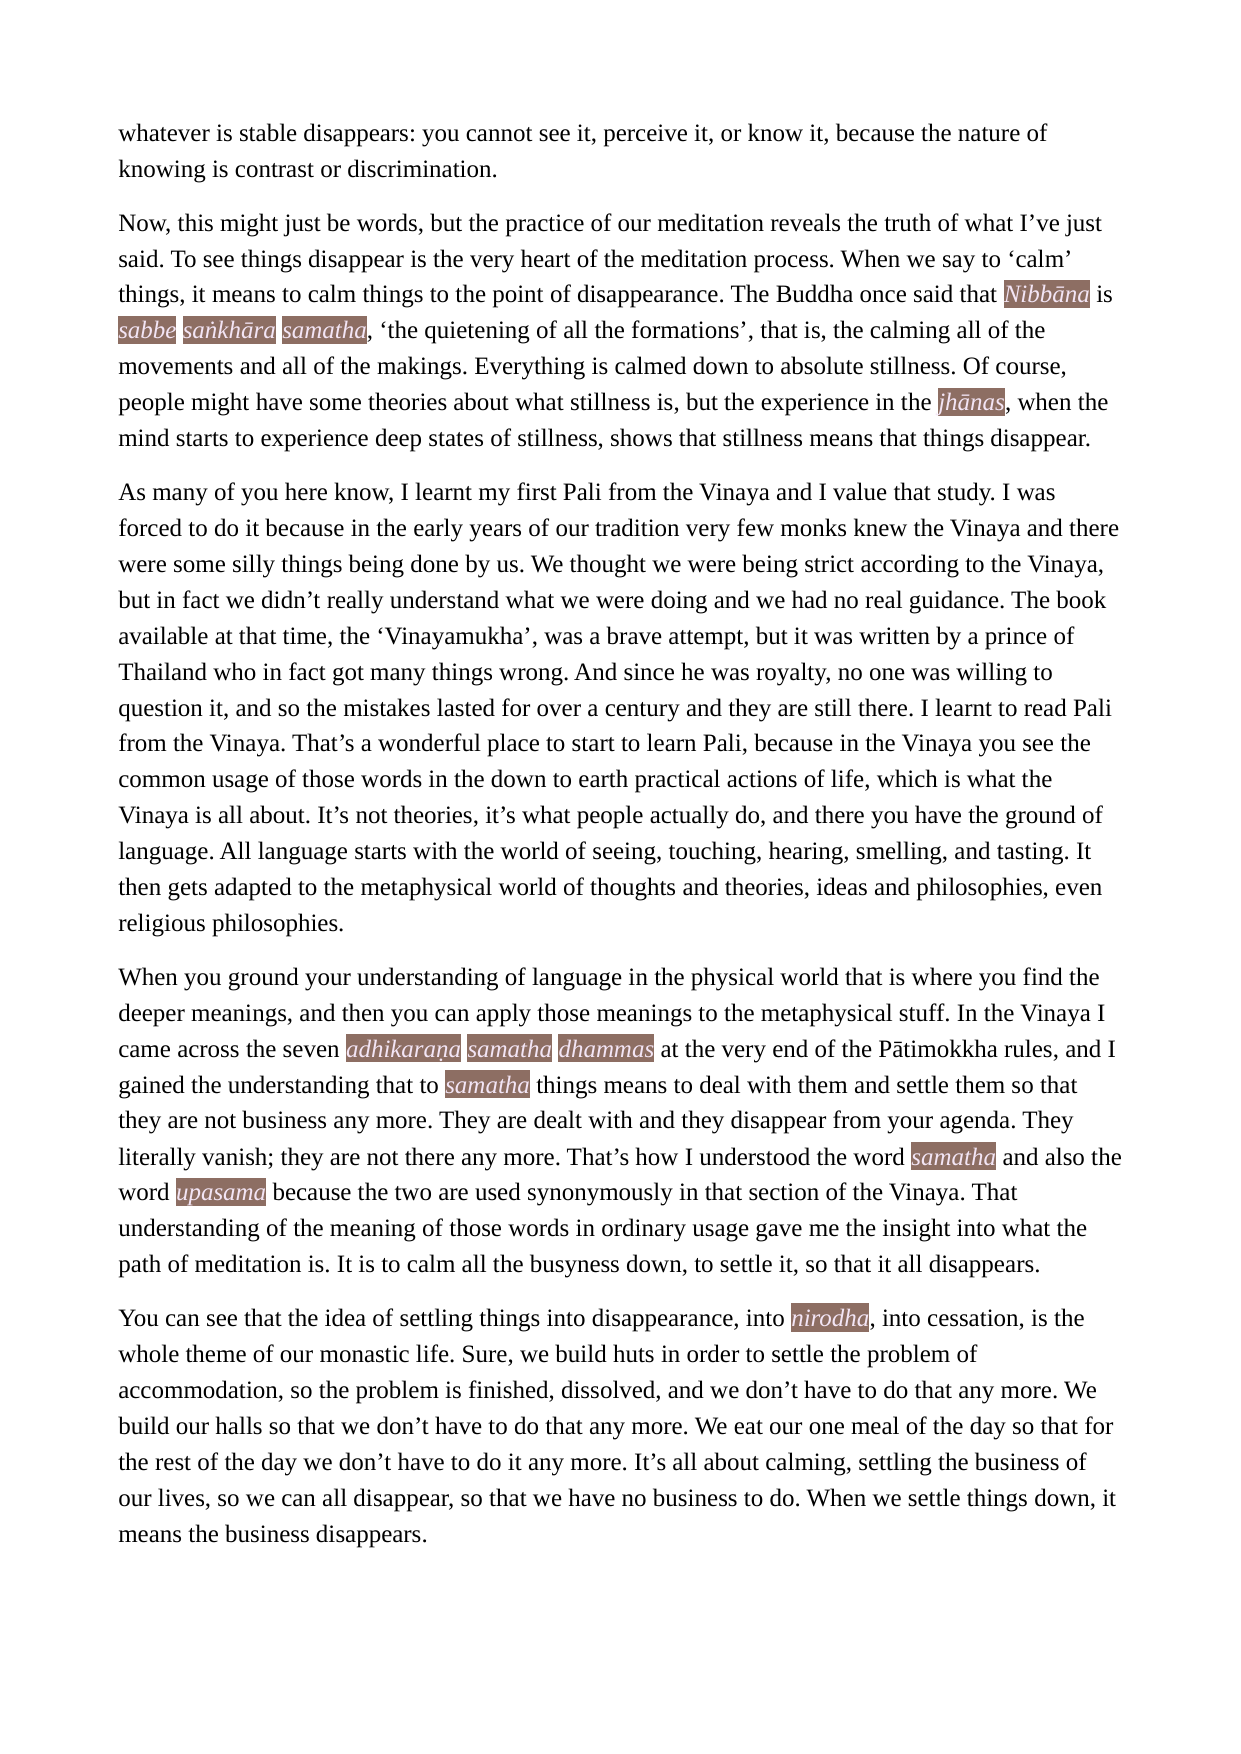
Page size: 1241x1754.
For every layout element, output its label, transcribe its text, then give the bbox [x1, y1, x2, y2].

text When you ground your understanding of language in the physical world that is where you find the deeper meanings, and then you can apply those meanings to the metaphysical stuff. In the Vinaya I came across the seven adhikaraṇa samatha dhammas at the very end of the Pātimokkha rules, and I gained the understanding that to samatha things means to deal with them and settle them so that they are not business any more. They are dealt with and they disappear from your agenda. They literally vanish; they are not there any more. That’s how I understood the word samatha and also the word upasama because the two are used synonymously in that section of the Vinaya. That understanding of the meaning of those words in ordinary usage gave me the insight into what the path of meditation is. It is to calm all the busyness down, to settle it, so that it all disappears. [118, 962, 1122, 1278]
text You can see that the idea of settling things into disappearance, into nirodha, into cessation, is the whole theme of our monastic life. Sure, we build huts in order to settle the problem of accommodation, so the problem is finished, dissolved, and we don’t have to do that any more. We build our halls so that we don’t have to do that any more. We eat our one meal of the day so that for the rest of the day we don’t have to do it any more. It’s all about calming, settling the business of our lives, so we can all disappear, so that we have no business to do. When we settle things down, it means the business disappears. [118, 1303, 1122, 1547]
text As many of you here know, I learnt my first Pali from the Vinaya and I value that study. I was forced to do it because in the early years of our tradition very few monks knew the Vinaya and there were some silly things being done by us. We thought we were being strict according to the Vinaya, but in fact we didn’t really understand what we were doing and we had no real guidance. The book available at that time, the ‘Vinayamukha’, was a brave attempt, but it was written by a prince of Thailand who in fact got many things wrong. And since he was royalty, no one was willing to question it, and so the mistakes lasted for over a century and they are still there. I learnt to read Pali from the Vinaya. That’s a wonderful place to start to learn Pali, because in the Vinaya you see the common usage of those words in the down to earth practical actions of life, which is what the Vinaya is all about. It’s not theories, it’s what people actually do, and there you have the ground of language. All language starts with the world of seeing, touching, hearing, smelling, and tasting. It then gets adapted to the metaphysical world of thoughts and theories, ideas and philosophies, even religious philosophies. [118, 477, 1122, 937]
text Now, this might just be words, but the practice of our meditation reveals the truth of what I’ve just said. To see things disappear is the very heart of the meditation process. When we say to ‘calm’ things, it means to calm things to the point of disappearance. The Buddha once said that Nibbāna is sabbe saṅkhāra samatha, ‘the quietening of all the formations’, that is, the calming all of the movements and all of the makings. Everything is calmed down to absolute stillness. Of course, people might have some theories about what stillness is, but the experience in the jhānas, when the mind starts to experience deep states of stillness, shows that stillness means that things disappear. [118, 208, 1122, 452]
